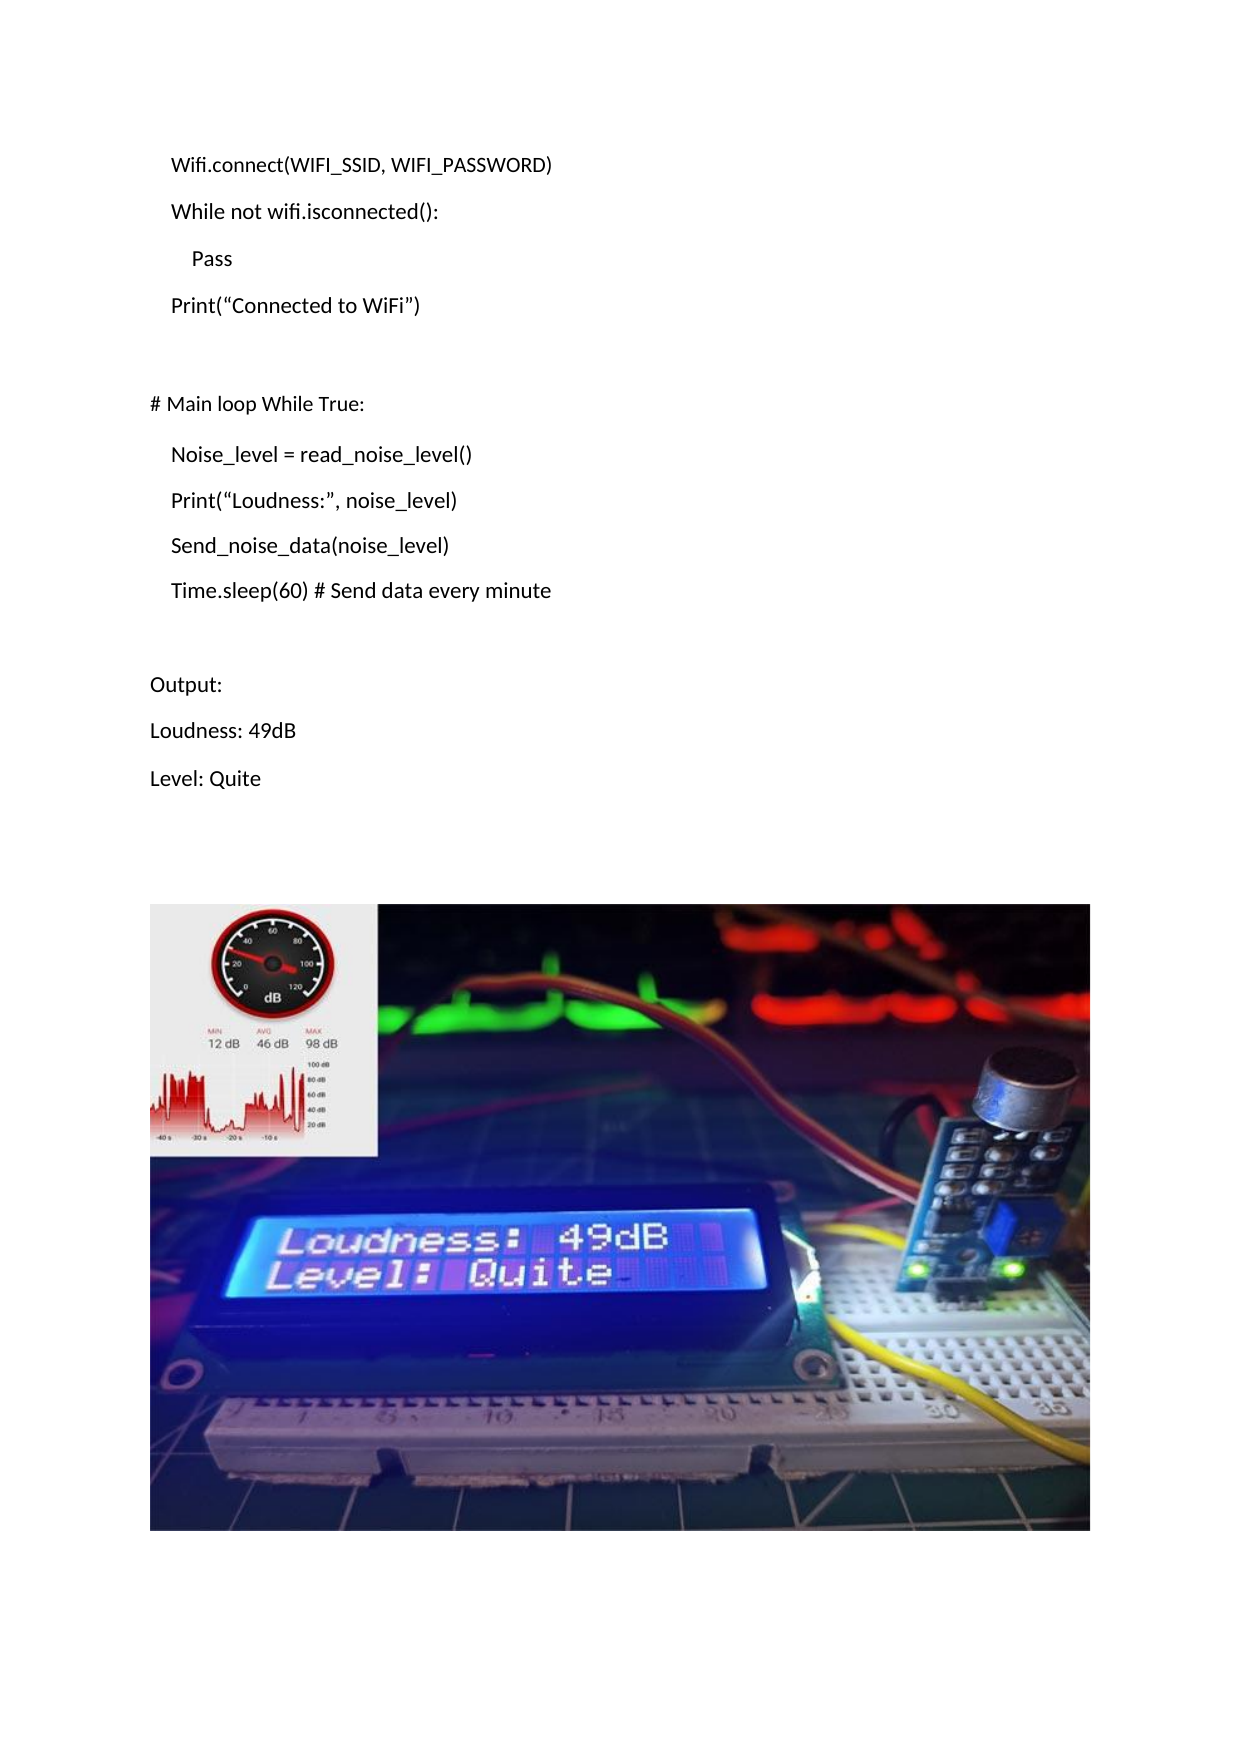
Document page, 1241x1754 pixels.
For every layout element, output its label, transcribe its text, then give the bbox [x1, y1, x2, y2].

picture [150, 904, 1091, 1531]
text Level: Quite [150, 764, 1090, 792]
text Noise_level = read_noise_level() Print(“Loudness:”, noise_level) Send_noise_data(noise_level) Time.sleep(60) # Send data every minute [171, 441, 556, 604]
list Main loop While True: [150, 390, 1090, 417]
text Print(“Connected to WiFi”) [171, 291, 1090, 319]
text Wifi.connect(WIFI_SSID, WIFI_PASSWORD) [171, 151, 1090, 178]
text While not wifi.isconnected(): [171, 197, 1090, 225]
text Loudness: 49dB [150, 717, 1090, 745]
text Output: [150, 670, 1090, 698]
text Pass [192, 244, 1090, 272]
